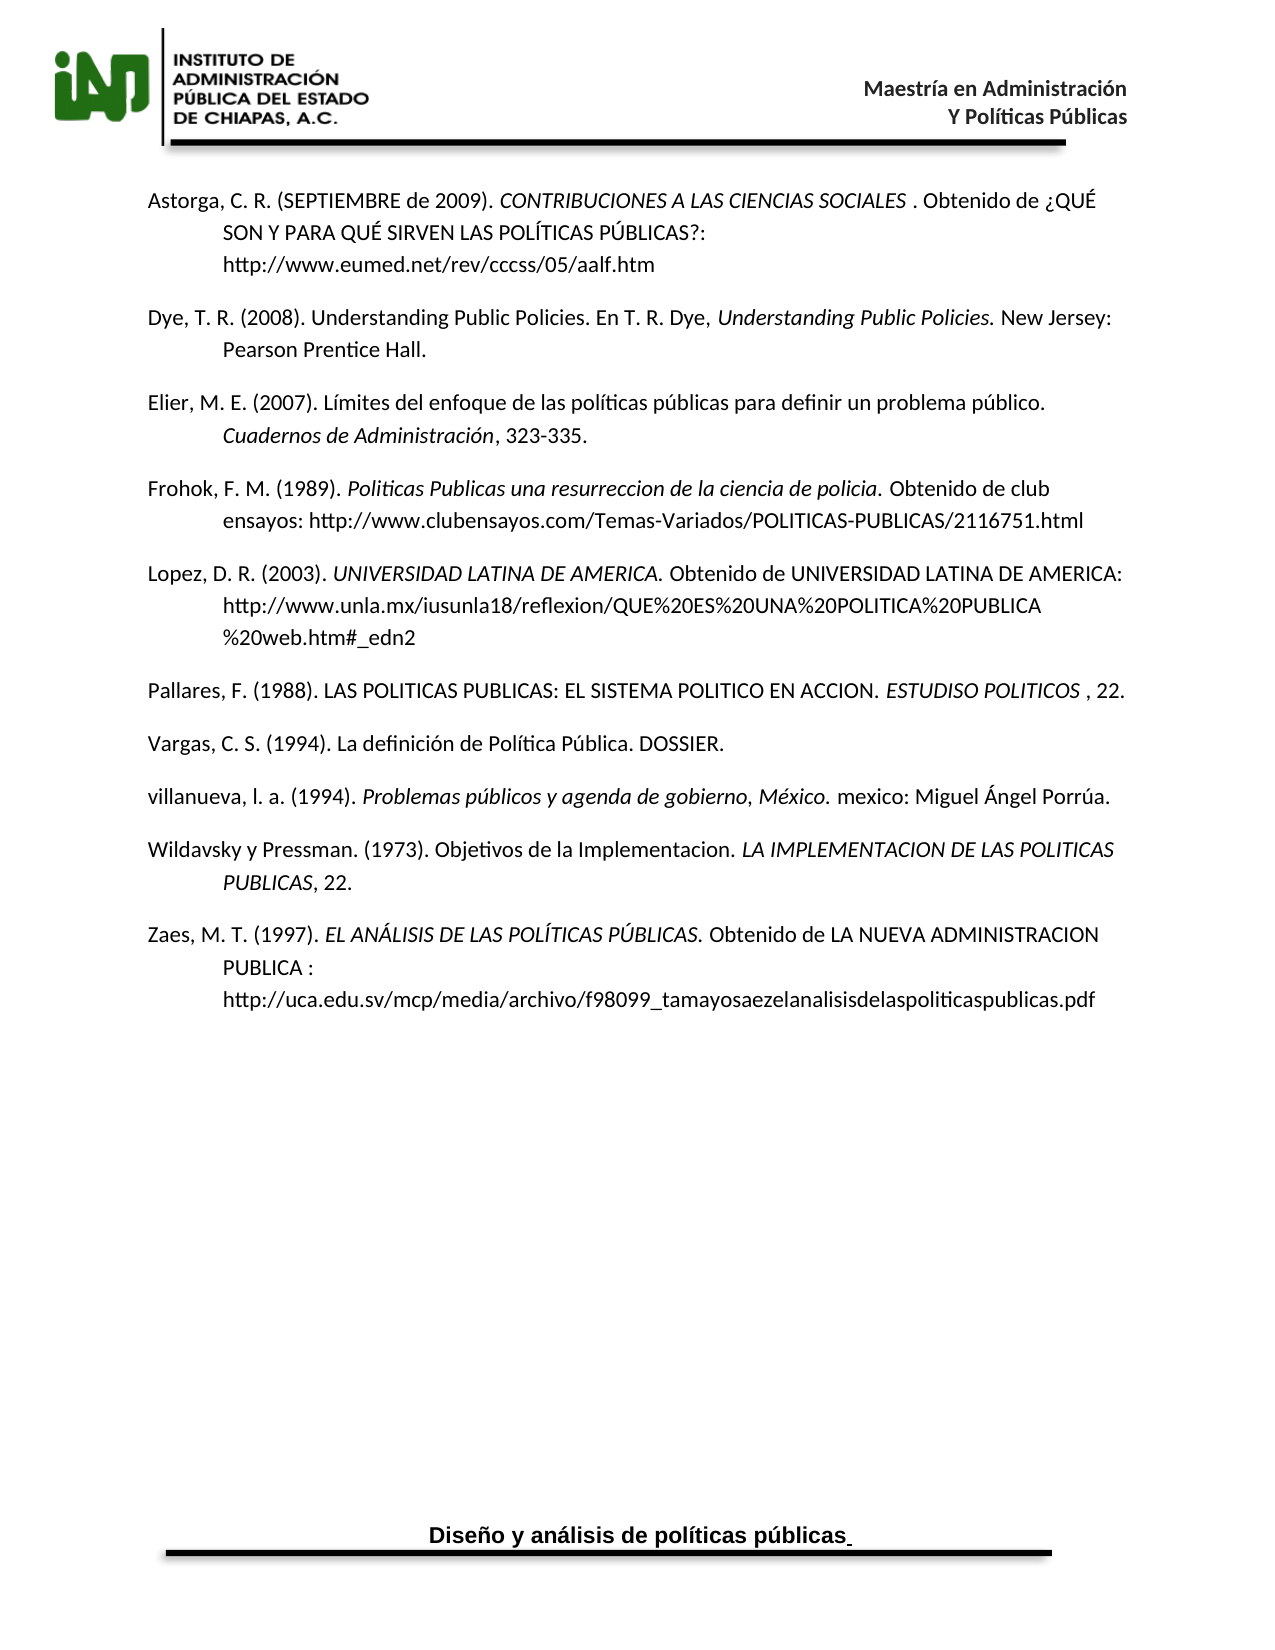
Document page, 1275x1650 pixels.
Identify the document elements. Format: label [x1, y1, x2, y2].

picture [54, 28, 369, 146]
